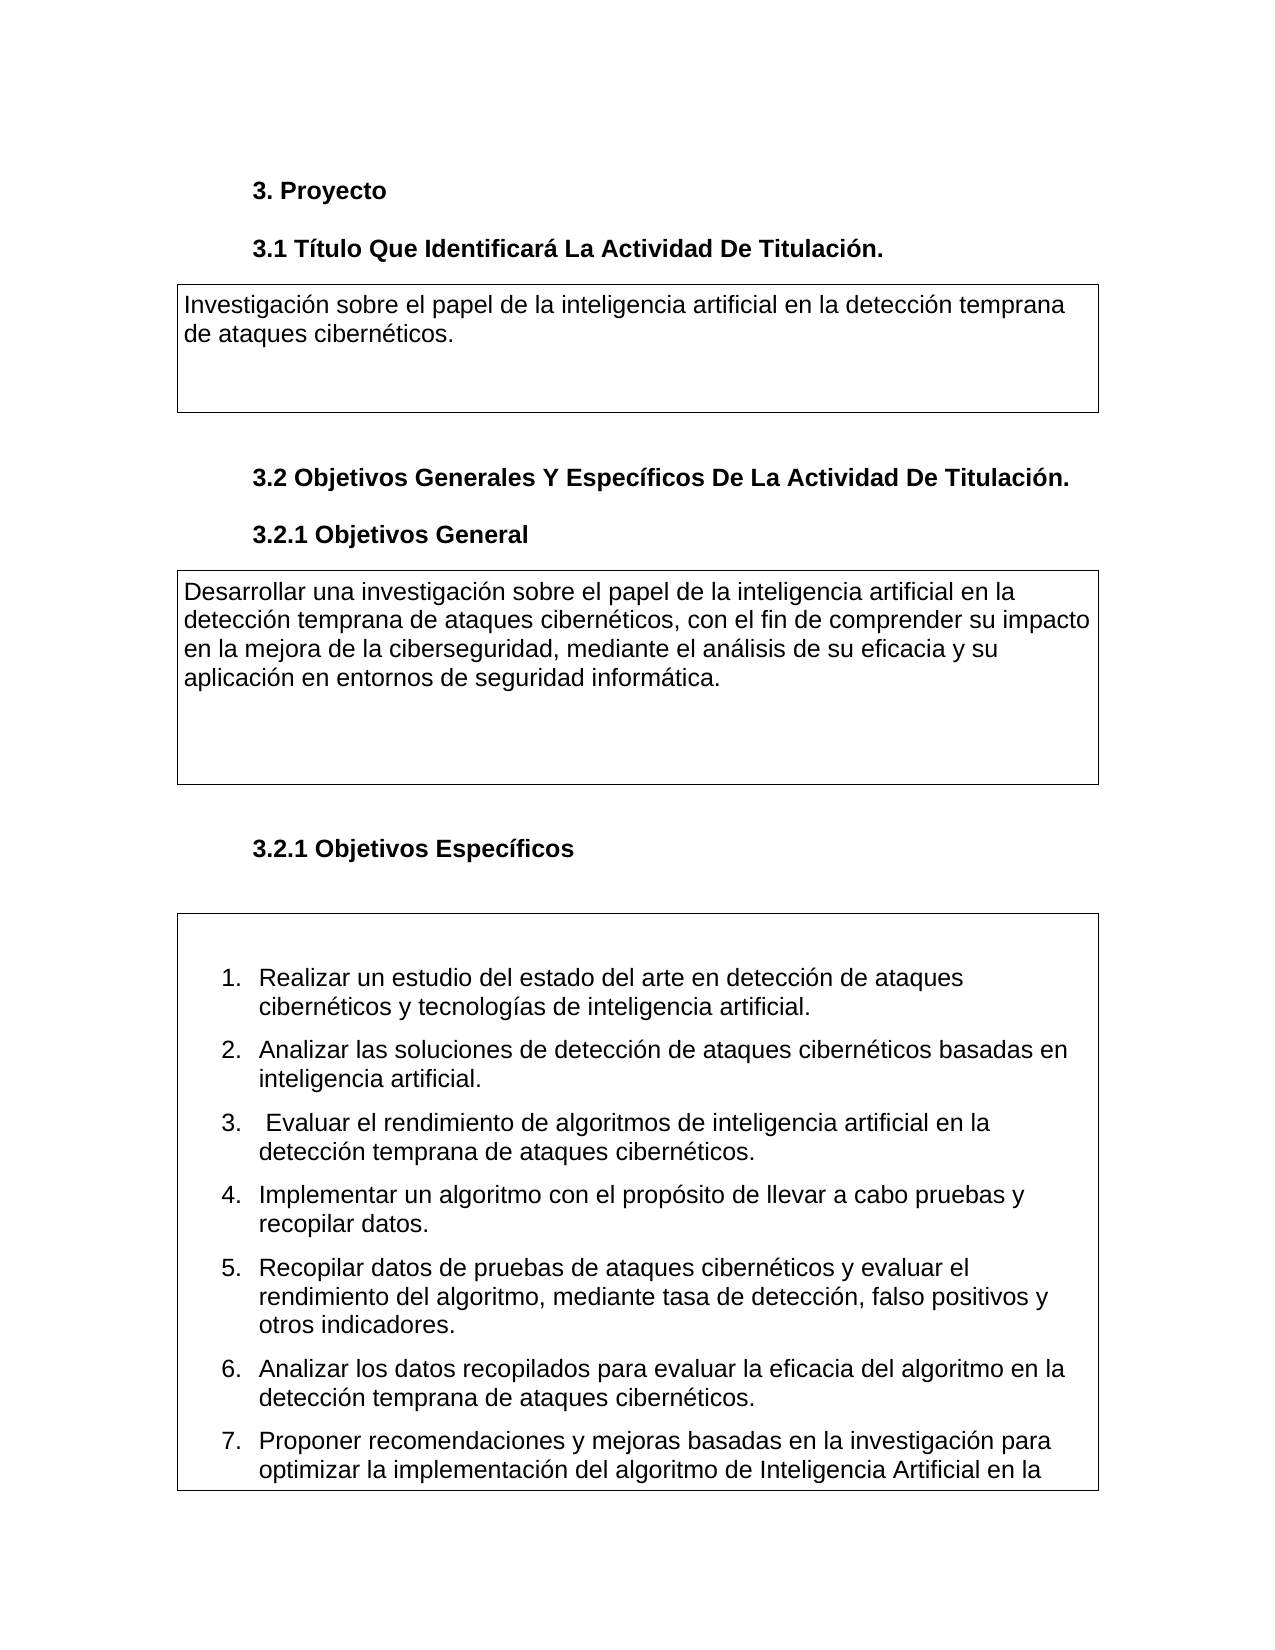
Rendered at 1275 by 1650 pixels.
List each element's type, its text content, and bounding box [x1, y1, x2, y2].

table_header Investigación sobre el papel de la inteligencia artificial en la detección temprana de ataques cibernéticos. [178, 285, 1098, 412]
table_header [178, 914, 1098, 1489]
list 3.2.1 Objetivos General [252, 520, 1098, 549]
list 3.1 Título Que Identificará La Actividad De Titulación. [252, 234, 1098, 263]
list 3.2.1 Objetivos Específicos [252, 834, 1098, 863]
list 3. Proyecto [252, 176, 1098, 205]
list 3.2 Objetivos Generales Y Específicos De La Actividad De Titulación. [252, 463, 1098, 491]
table_header Desarrollar una investigación sobre el papel de la inteligencia artificial en la detección temprana de ataques cibernéticos, con el fin de comprender su impacto en la mejora de la ciberseguridad, mediante el análisis de su eficacia y su aplicación en entornos de seguridad informática. [178, 571, 1098, 784]
